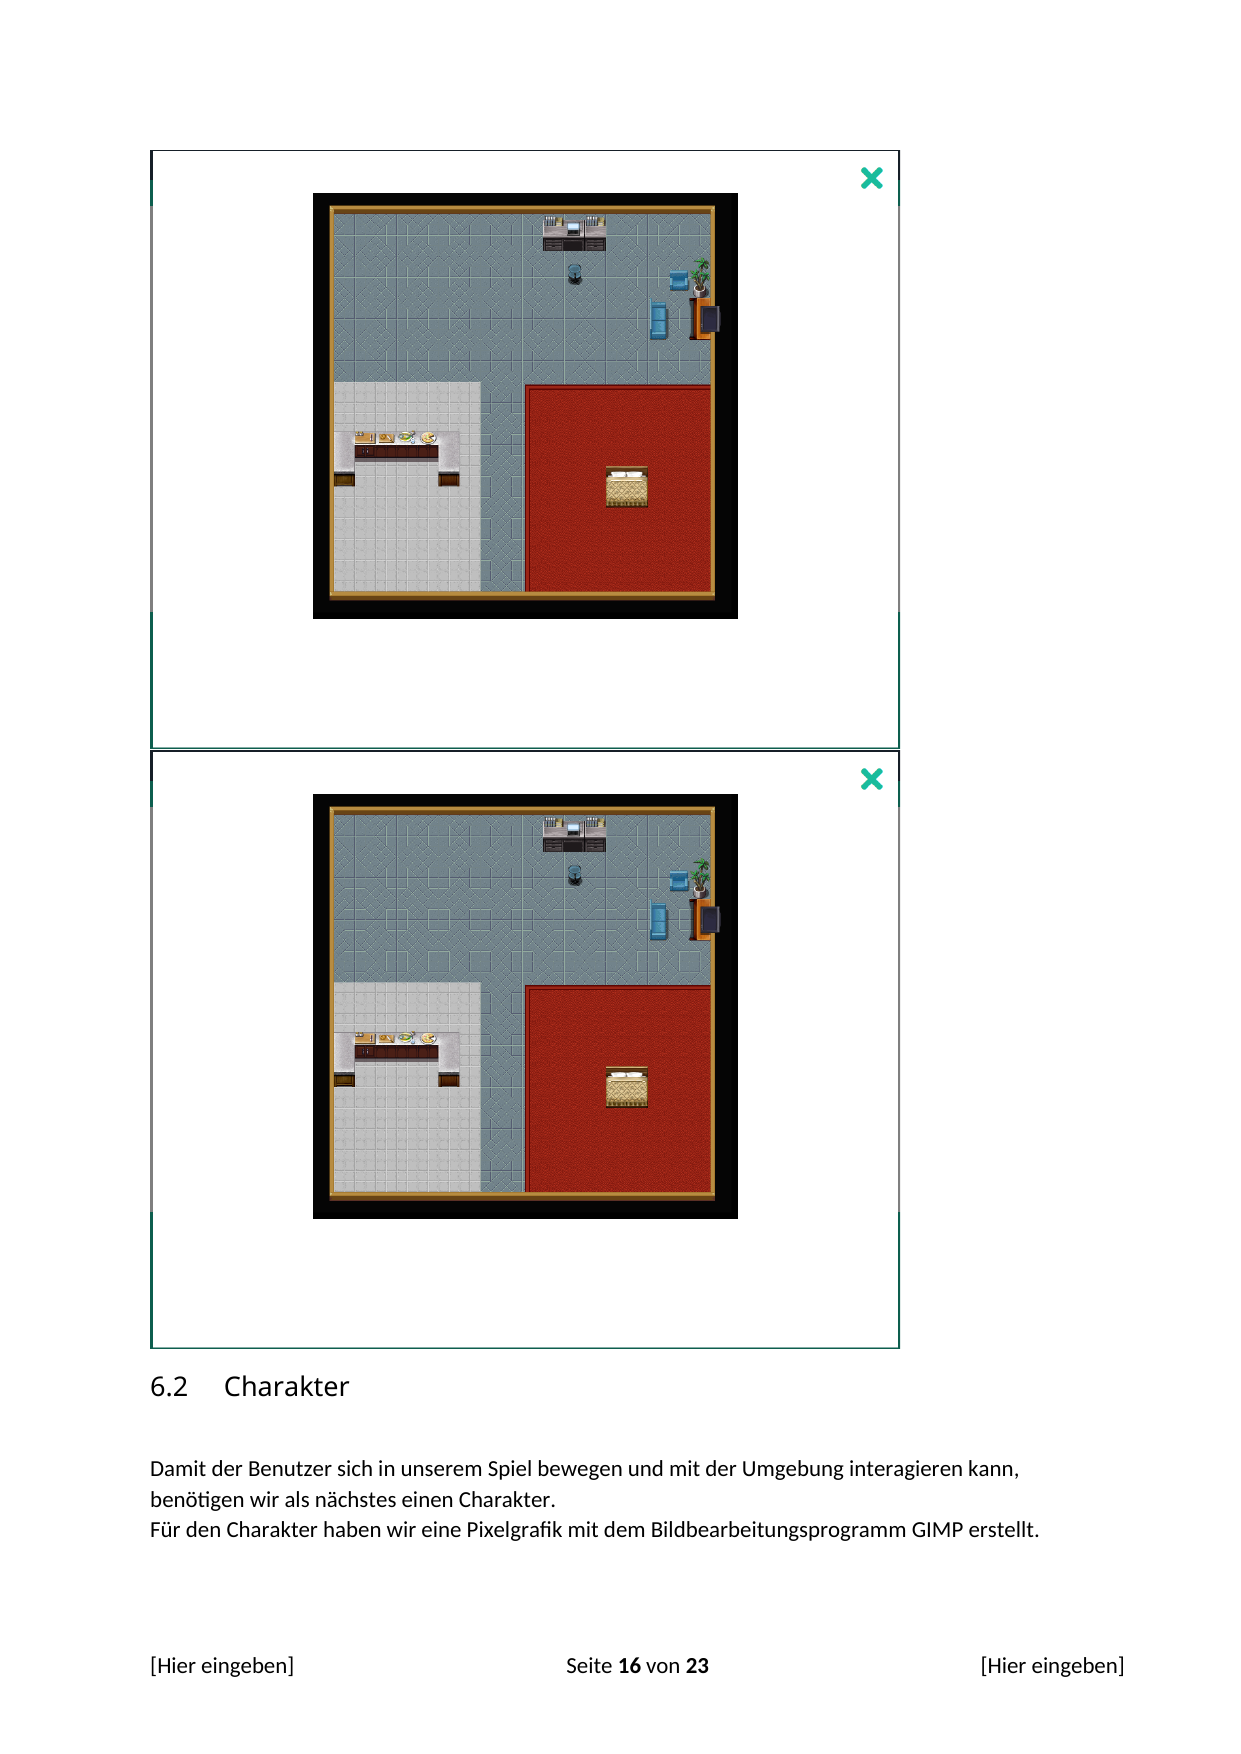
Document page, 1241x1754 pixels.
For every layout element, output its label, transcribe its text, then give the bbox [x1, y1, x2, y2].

picture [150, 750, 901, 1349]
picture [150, 150, 901, 749]
subtitle Charakter [150, 1368, 1090, 1405]
text Damit der Benutzer sich in unserem Spiel bewegen und mit der Umgebung interagieren kann, benötigen wir als nächstes einen Charakter. Für den Charakter haben wir eine Pixelgrafik mit dem Bildbearbeitungsprogramm GIMP erstellt. [150, 1454, 1090, 1543]
